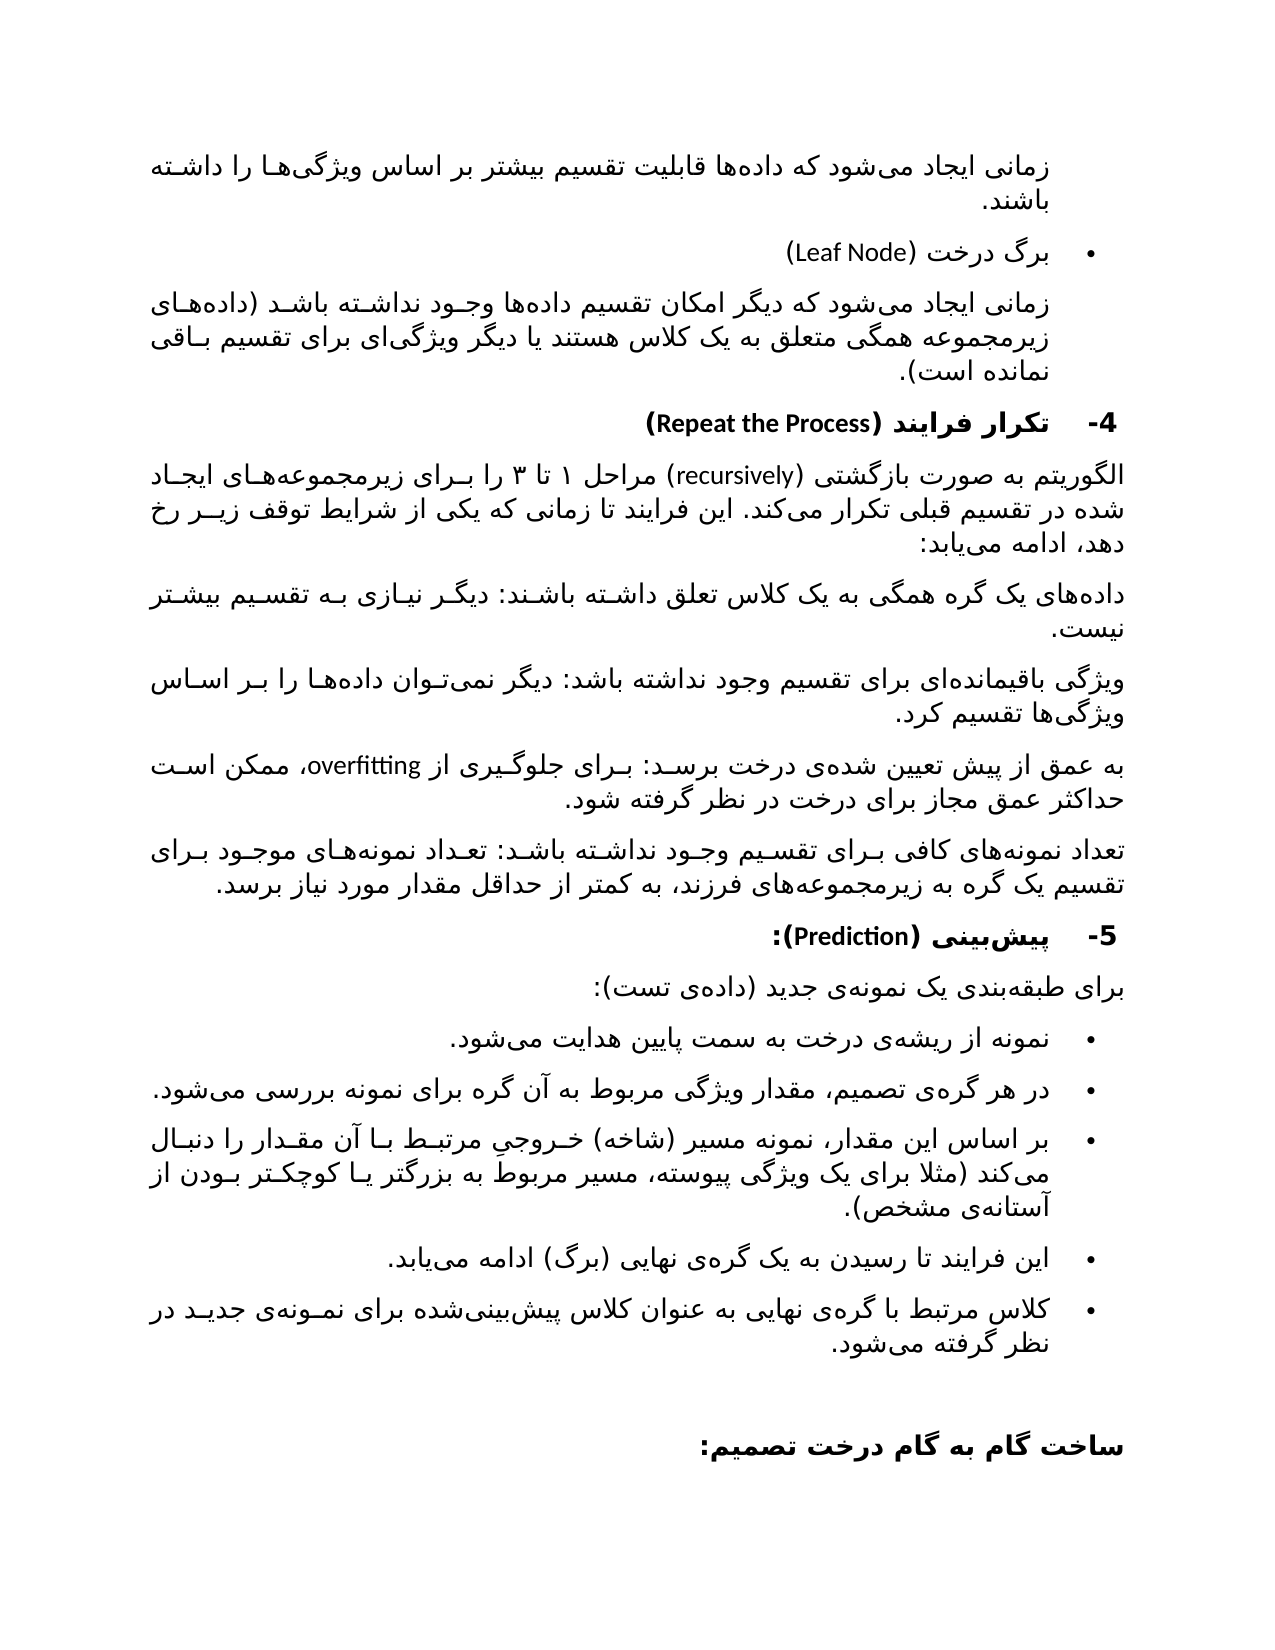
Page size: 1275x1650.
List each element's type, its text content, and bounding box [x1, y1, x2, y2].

list برای ویژگی‌های پیوسته (Continuous Features): در این حالت، الگوریتم یک مقدار آستانه (threshold) را انتخاب می‌کند و داده‌ها را بر اساس اینکه مقدار ویژگی برای هر نمونه، بزرگتر یا کوچکتر از آستانه باشد، به دو زیرمجموعه تقسیم می‌کند. [150, 457, 1087, 593]
list ایجاد گره‌های تصمیم و برگ: [150, 904, 1087, 935]
list برای ویژگی‌های اسمی (Categorical Features): این ویژگی‌ها، مقادیر مجزا و از پیش تعریف شده‌ای دارند برای این نوع ویژگی‌ها، الگوریتم داده‌ها را بر اساس دسته‌بندی‌های مختلف آن ویژگی تقسیم می‌کند. [150, 612, 1087, 713]
text زمانی ایجاد می‌شود که داده‌ها قابلیت تقسیم بیشتر بر اساس ویژگی‌ها را داشته باشند. [150, 1007, 1050, 1072]
text بهترین ویژگی، ویژگی‌ای است که در هنگام استفاده برای تقسیم داده‌ها، منجر به بالاترین افزایش اطلاعات (یا پایین‌ترین ناخالصی) شود. [150, 236, 1125, 302]
list برگ درخت (Leaf Node) [150, 1092, 1087, 1125]
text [150, 150, 1125, 217]
text الگوریتم به صورت بازگشتی (recursively) مراحل ۱ تا ۳ را برای زیرمجموعه‌های ایجاد شده در تقسیم قبلی تکرار می‌کند. این فرایند تا زمانی که یکی از شرایط توقف زیر رخ دهد، ادامه می‌یابد: [150, 1315, 1125, 1416]
text پس از انتخاب بهترین ویژگی برای تقسیم، مجموعه داده بر اساس مقادیر آن ویژگی به زیرمجموعه‌هایی تقسیم می‌شود: [150, 372, 1125, 437]
list تکرار فرایند (Repeat the Process) [150, 1263, 1087, 1296]
list گره تصمیم (Decision Node) [150, 954, 1087, 988]
text این فرایند تقسیم، در هر گره‌ی داخلی درخت (به جز گره‌ی نهایی) بر اساس بهترین ویژگی انتخاب‌شده در آن گره، تکرار می‌شود. در نهایت، مجموعه داده‌ی اولیه به زیرمجموعه‌های کوچکتر و همگن‌تری از نظر خروجی (کلاس) تقسیم می‌شود. [150, 733, 1125, 832]
text زمانی ایجاد می‌شود که دیگر امکان تقسیم داده‌ها وجود نداشته باشد (داده‌های زیرمجموعه همگی متعلق به یک کلاس هستند یا دیگر ویژگی‌ای برای تقسیم باقی نمانده است). [150, 1144, 1050, 1244]
list تقسیم مجموعه داده [150, 321, 1087, 353]
